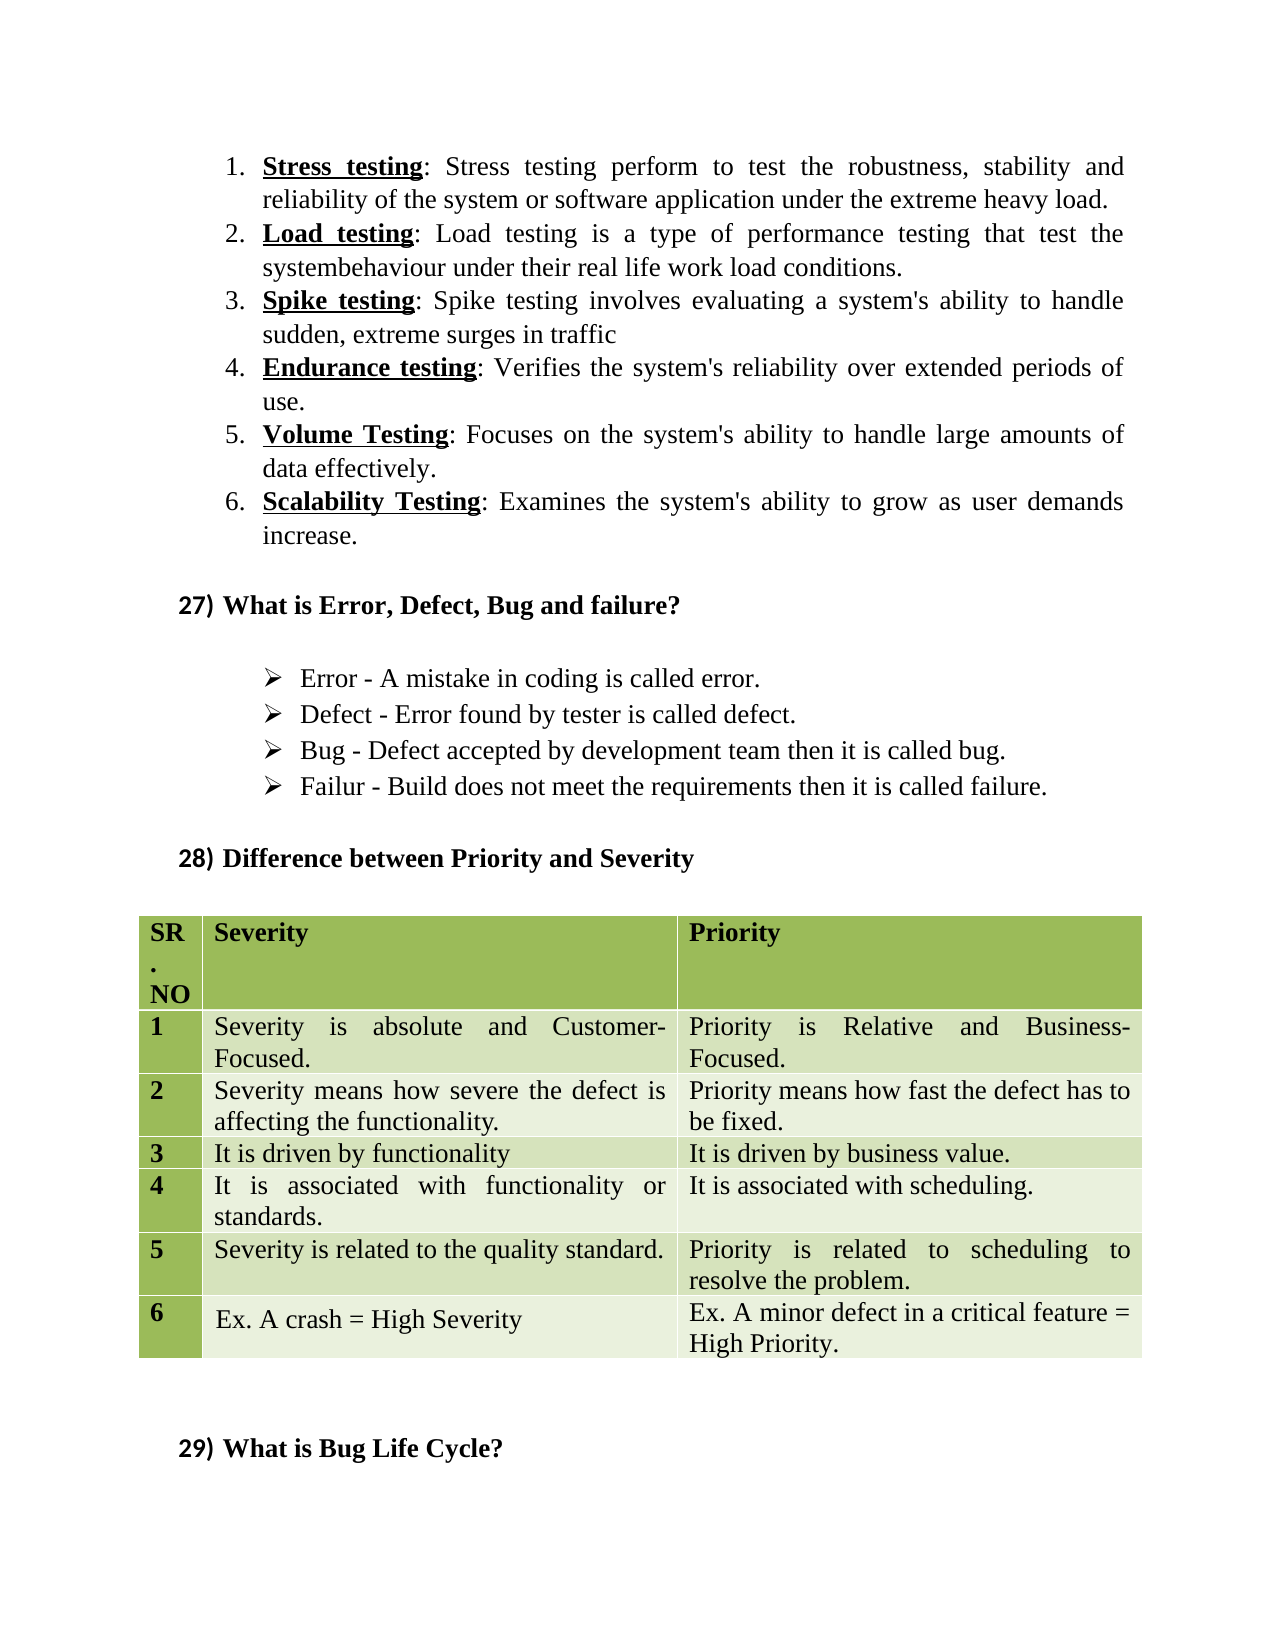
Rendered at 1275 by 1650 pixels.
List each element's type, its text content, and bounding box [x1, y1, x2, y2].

list Load testing: Load testing is a type of performance testing that test the systembehaviour under their real life work load conditions. [225, 217, 1125, 282]
table_cell 6 [139, 1296, 202, 1358]
table_cell Priority is Relative and Business-Focused. [678, 1011, 1142, 1073]
table_header Severity [203, 916, 677, 1009]
list Error - A mistake in coding is called error. [262, 662, 1125, 693]
table_cell Priority means how fast the defect has to be fixed. [678, 1074, 1142, 1136]
table_cell It is driven by business value. [678, 1137, 1142, 1168]
table_header Priority [678, 916, 1142, 1009]
list Bug - Defect accepted by development team then it is called bug. [262, 734, 1125, 765]
table_header SR. NO [139, 916, 202, 1009]
list What is Bug Life Cycle? [178, 1431, 1125, 1464]
table_cell It is associated with scheduling. [678, 1169, 1142, 1232]
table_cell 5 [139, 1233, 202, 1295]
table_cell 2 [139, 1074, 202, 1136]
list What is Error, Defect, Bug and failure? [178, 588, 1125, 621]
table_cell Severity is related to the quality standard. [203, 1233, 677, 1295]
table_cell Priority is related to scheduling to resolve the problem. [678, 1233, 1142, 1295]
table_cell 4 [139, 1169, 202, 1232]
table_cell Ex. A minor defect in a critical feature = High Priority. [678, 1296, 1142, 1358]
list Difference between Priority and Severity [178, 841, 1125, 874]
table_cell Severity means how severe the defect is affecting the functionality. [203, 1074, 677, 1136]
table_cell Severity is absolute and Customer-Focused. [203, 1011, 677, 1073]
list Spike testing: Spike testing involves evaluating a system's ability to handle sudden, extreme surges in traffic [225, 284, 1125, 349]
list Endurance testing: Verifies the system's reliability over extended periods of use. [225, 351, 1125, 416]
table_cell It is driven by functionality [203, 1137, 677, 1168]
table_cell [203, 1296, 677, 1358]
table_cell It is associated with functionality or standards. [203, 1169, 677, 1232]
table_cell 1 [139, 1011, 202, 1073]
table_cell 3 [139, 1137, 202, 1168]
list Volume Testing: Focuses on the system's ability to handle large amounts of data effectively. [225, 418, 1125, 483]
list Stress testing: Stress testing perform to test the robustness, stability and reliability of the system or software application under the extreme heavy load. [225, 150, 1125, 215]
list Defect - Error found by tester is called defect. [262, 698, 1125, 729]
list Failur - Build does not meet the requirements then it is called failure. [262, 770, 1125, 801]
list Scalability Testing: Examines the system's ability to grow as user demands increase. [225, 485, 1125, 550]
